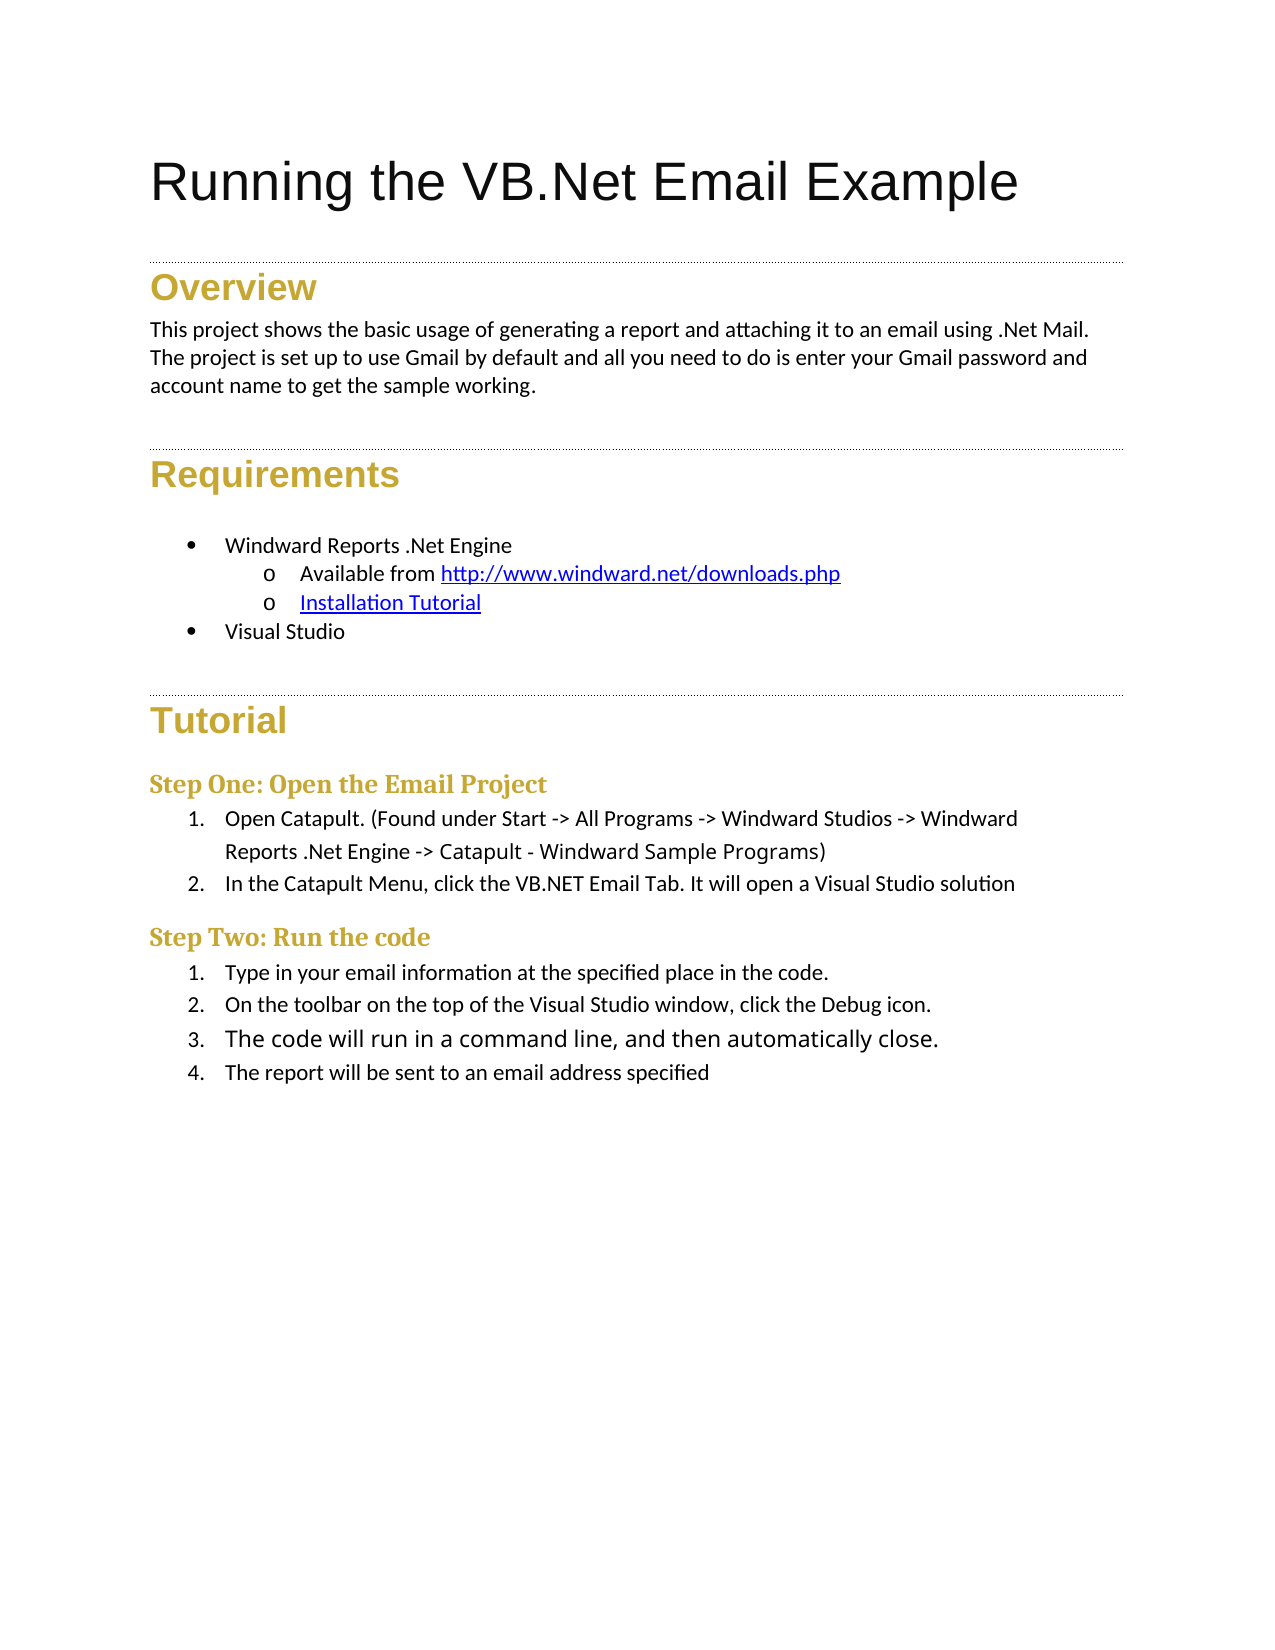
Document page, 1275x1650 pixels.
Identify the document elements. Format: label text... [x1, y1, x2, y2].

list On the toolbar on the top of the Visual Studio window, click the Debug icon. [187, 990, 1125, 1018]
list Available from http://www.windward.net/downloads.php [262, 559, 1125, 588]
subtitle Tutorial [150, 695, 1125, 742]
subtitle Step One: Open the Email Project [150, 769, 1125, 800]
text This project shows the basic usage of generating a report and attaching it to an email using .Net Mail. [150, 315, 1125, 343]
list Visual Studio [187, 617, 1125, 645]
title Running the VB.Net Email Example [150, 150, 1125, 212]
list Type in your email information at the specified place in the code. [187, 958, 1125, 986]
subtitle Step Two: Run the code [150, 922, 1125, 953]
subtitle Requirements [150, 449, 1125, 495]
list In the Catapult Menu, click the VB.NET Email Tab. It will open a Visual Studio solution [187, 869, 1125, 897]
subtitle Overview [150, 262, 1125, 308]
list Open Catapult. (Found under Start -> All Programs -> Windward Studios -> Windward Reports .Net Engine -> Catapult - Windward Sample Programs) [187, 804, 1125, 865]
list Installation Tutorial [262, 588, 1125, 617]
list Windward Reports .Net Engine [187, 531, 1125, 559]
list The code will run in a command line, and then automatically close. [187, 1022, 1125, 1054]
text The project is set up to use Gmail by default and all you need to do is enter your Gmail password and account name to get the sample working. [150, 343, 1125, 399]
list The report will be sent to an email address specified [187, 1058, 1125, 1086]
